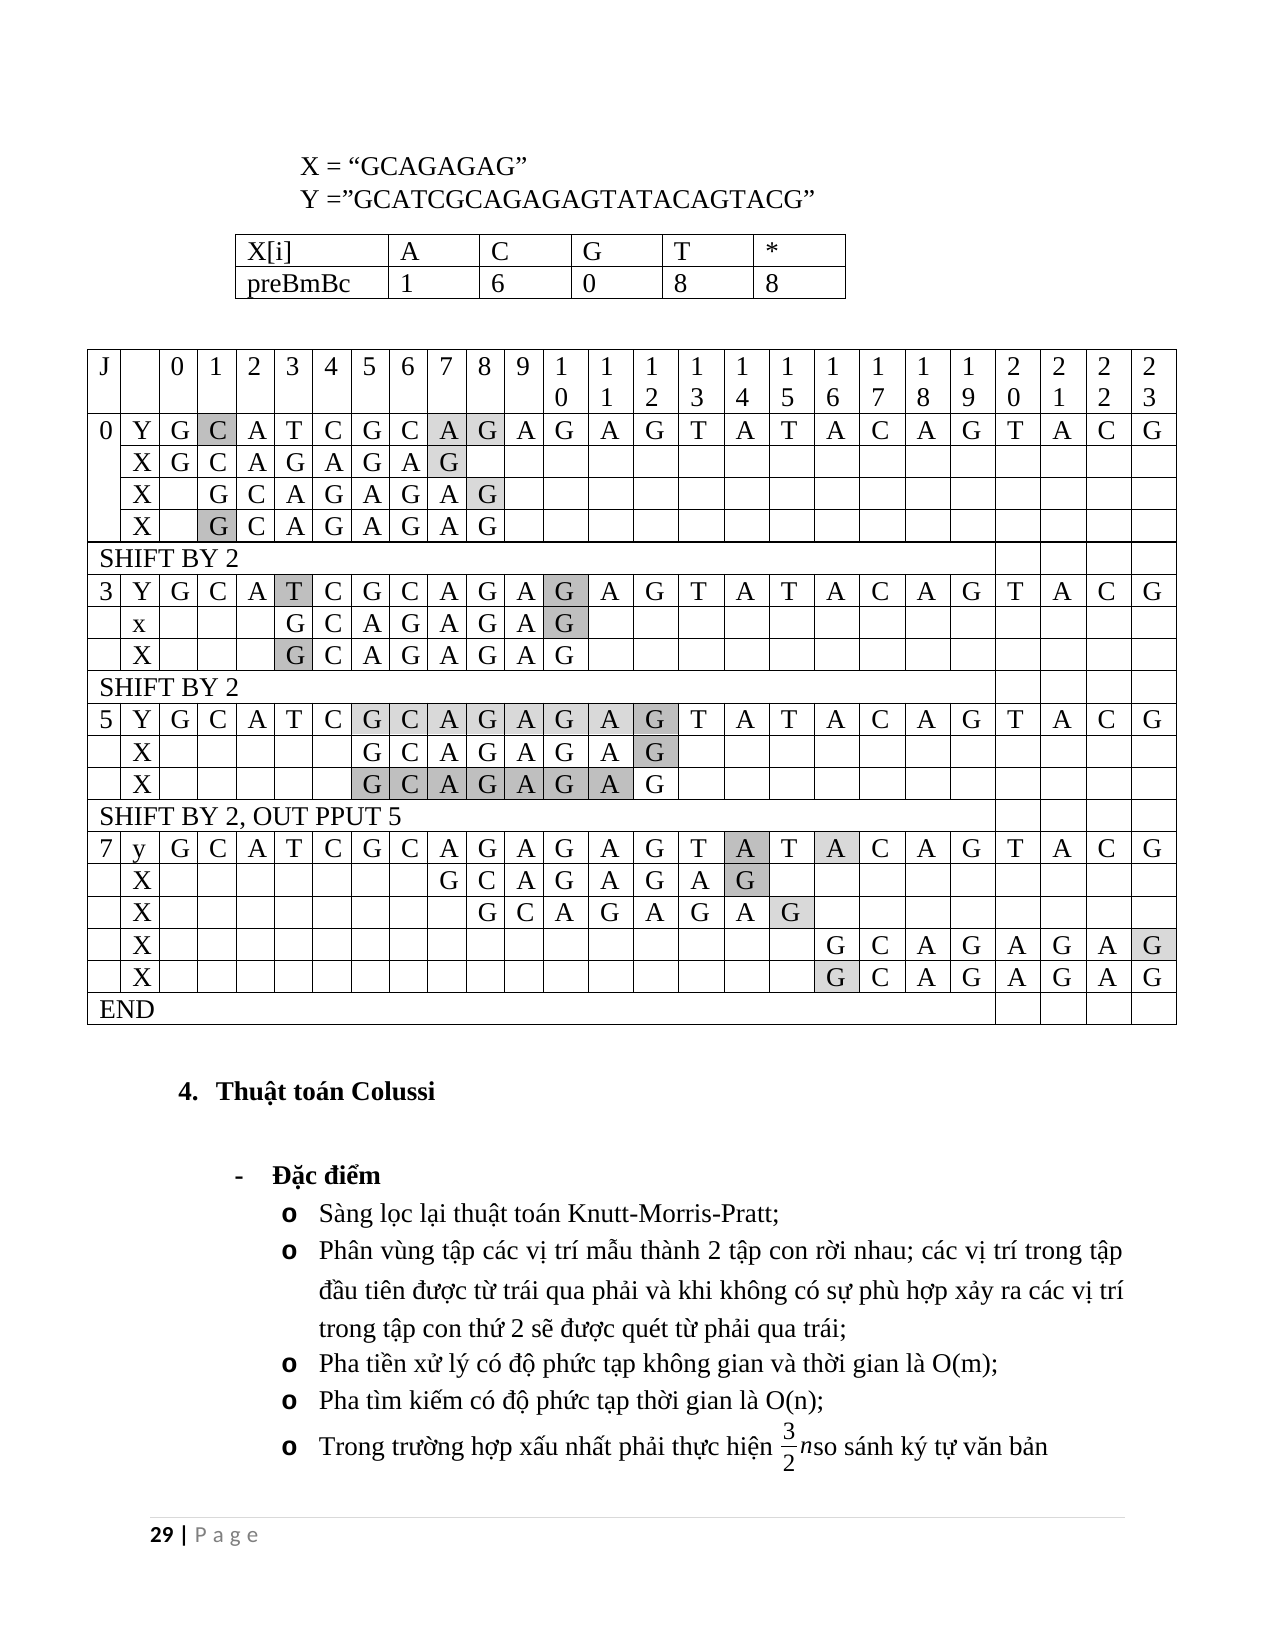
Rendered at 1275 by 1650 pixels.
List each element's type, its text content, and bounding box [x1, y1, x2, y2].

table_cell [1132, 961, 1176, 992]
table_cell G [467, 510, 504, 541]
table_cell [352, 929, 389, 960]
table_cell A [428, 575, 466, 606]
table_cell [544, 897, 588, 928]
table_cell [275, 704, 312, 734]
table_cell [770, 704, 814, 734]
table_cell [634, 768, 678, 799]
table_cell A [725, 575, 769, 606]
table_cell [951, 639, 995, 670]
table_cell C [313, 607, 351, 638]
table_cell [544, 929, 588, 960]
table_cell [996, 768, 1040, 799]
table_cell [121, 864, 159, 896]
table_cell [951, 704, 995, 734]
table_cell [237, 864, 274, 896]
table_cell G [467, 575, 504, 606]
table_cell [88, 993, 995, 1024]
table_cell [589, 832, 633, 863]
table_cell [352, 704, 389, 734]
table_cell T [996, 575, 1040, 606]
table_cell [815, 607, 859, 638]
table_cell preBmBc [236, 267, 388, 298]
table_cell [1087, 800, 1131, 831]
table_cell [770, 607, 814, 638]
table_cell [160, 510, 197, 541]
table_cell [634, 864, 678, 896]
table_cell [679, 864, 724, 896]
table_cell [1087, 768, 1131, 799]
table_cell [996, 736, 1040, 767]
table_cell Y [121, 575, 159, 606]
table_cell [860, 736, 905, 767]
table_cell [770, 446, 814, 477]
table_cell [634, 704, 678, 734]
table_cell C [390, 414, 427, 445]
table_header C [480, 235, 571, 266]
table_cell C [313, 414, 351, 445]
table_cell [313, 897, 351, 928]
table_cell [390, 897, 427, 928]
table_cell G [352, 414, 389, 445]
table_cell [906, 510, 950, 541]
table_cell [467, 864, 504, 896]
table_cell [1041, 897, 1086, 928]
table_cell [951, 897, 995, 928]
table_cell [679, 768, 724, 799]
table_cell A [589, 575, 633, 606]
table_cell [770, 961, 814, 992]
table_header X[i] [236, 235, 388, 266]
table_cell A [352, 607, 389, 638]
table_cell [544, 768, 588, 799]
table_cell A [352, 639, 389, 670]
list Trong trường hợp xấu nhất phải thực hiện so sánh ký tự văn bản [281, 1418, 1125, 1477]
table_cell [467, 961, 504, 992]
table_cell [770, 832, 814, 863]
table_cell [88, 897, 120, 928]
table_cell [815, 639, 859, 670]
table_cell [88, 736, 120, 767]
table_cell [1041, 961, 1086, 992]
table_cell A [237, 446, 274, 477]
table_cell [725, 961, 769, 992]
table_cell [1087, 510, 1131, 541]
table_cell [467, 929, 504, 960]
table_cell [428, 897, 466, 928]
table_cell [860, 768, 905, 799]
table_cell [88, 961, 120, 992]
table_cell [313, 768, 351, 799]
table_cell [860, 607, 905, 638]
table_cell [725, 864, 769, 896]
table_cell A [428, 478, 466, 509]
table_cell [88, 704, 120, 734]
table_cell [505, 510, 543, 541]
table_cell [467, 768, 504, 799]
table_cell A [505, 414, 543, 445]
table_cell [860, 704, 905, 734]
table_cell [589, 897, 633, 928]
table_cell [589, 478, 633, 509]
table_cell [1041, 446, 1086, 477]
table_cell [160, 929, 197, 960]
table_header 12 [634, 350, 678, 413]
table_cell G [1132, 575, 1176, 606]
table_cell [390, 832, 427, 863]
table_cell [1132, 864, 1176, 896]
table_header 2 [237, 350, 274, 413]
table_cell A [390, 446, 427, 477]
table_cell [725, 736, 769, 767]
table_cell A [1041, 414, 1086, 445]
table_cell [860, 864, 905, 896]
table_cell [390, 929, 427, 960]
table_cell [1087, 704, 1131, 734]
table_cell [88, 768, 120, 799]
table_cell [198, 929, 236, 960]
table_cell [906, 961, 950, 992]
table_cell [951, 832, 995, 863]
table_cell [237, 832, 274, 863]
table_cell [589, 510, 633, 541]
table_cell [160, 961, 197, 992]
table_header 4 [313, 350, 351, 413]
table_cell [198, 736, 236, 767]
table_cell [1132, 543, 1176, 574]
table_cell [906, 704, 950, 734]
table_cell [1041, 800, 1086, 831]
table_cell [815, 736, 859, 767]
table_cell C [313, 639, 351, 670]
table_header T [663, 235, 753, 266]
table_cell Y [121, 414, 159, 445]
table_cell G [198, 510, 236, 541]
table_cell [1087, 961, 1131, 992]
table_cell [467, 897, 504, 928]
table_header 18 [906, 350, 950, 413]
table_cell [770, 510, 814, 541]
table_cell T [679, 575, 724, 606]
table_cell [679, 639, 724, 670]
table_cell C [860, 414, 905, 445]
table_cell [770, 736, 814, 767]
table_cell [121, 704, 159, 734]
table_cell G [544, 575, 588, 606]
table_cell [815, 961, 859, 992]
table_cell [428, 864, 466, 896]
table_header 10 [544, 350, 588, 413]
list Pha tìm kiếm có độ phức tạp thời gian là O(n); [281, 1380, 1125, 1418]
table_cell [996, 446, 1040, 477]
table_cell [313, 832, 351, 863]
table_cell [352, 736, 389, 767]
table_cell A [815, 414, 859, 445]
table_cell x [121, 607, 159, 638]
table_cell G [160, 446, 197, 477]
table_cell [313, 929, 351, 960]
table_cell X [121, 446, 159, 477]
table_header 21 [1041, 350, 1086, 413]
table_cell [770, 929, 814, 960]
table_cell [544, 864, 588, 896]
table_cell A [428, 639, 466, 670]
table_cell A [275, 510, 312, 541]
table_cell [160, 607, 197, 638]
table_cell [1132, 446, 1176, 477]
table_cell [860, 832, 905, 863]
table_cell G [1132, 414, 1176, 445]
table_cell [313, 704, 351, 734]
table_cell [634, 478, 678, 509]
table_cell A [1041, 575, 1086, 606]
table_cell G [352, 446, 389, 477]
table_cell [725, 607, 769, 638]
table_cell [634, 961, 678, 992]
table_cell [1041, 543, 1086, 574]
table_cell [1087, 639, 1131, 670]
table_cell 1 [389, 267, 479, 298]
table_header 6 [390, 350, 427, 413]
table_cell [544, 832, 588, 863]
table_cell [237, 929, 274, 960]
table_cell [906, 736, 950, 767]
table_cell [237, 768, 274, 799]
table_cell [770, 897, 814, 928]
table_cell [815, 478, 859, 509]
table_cell G [390, 639, 427, 670]
table_cell [1041, 478, 1086, 509]
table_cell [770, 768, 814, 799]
table_cell X [121, 639, 159, 670]
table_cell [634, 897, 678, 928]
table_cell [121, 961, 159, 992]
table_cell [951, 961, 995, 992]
table_cell [996, 543, 1040, 574]
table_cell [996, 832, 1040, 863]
table_cell C [1087, 414, 1131, 445]
table_cell C [313, 575, 351, 606]
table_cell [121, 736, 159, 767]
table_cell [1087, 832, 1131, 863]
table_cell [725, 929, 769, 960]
table_cell A [237, 414, 274, 445]
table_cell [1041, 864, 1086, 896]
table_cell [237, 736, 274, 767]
table_cell G [467, 639, 504, 670]
table_cell [505, 446, 543, 477]
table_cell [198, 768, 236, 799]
table_cell [1132, 639, 1176, 670]
table_cell G [467, 607, 504, 638]
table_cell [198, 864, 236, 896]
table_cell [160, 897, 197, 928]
table_header 8 [467, 350, 504, 413]
table_cell T [996, 414, 1040, 445]
table_header 14 [725, 350, 769, 413]
table_cell [544, 446, 588, 477]
table_header 13 [679, 350, 724, 413]
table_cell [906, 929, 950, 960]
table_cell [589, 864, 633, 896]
table_cell [1087, 607, 1131, 638]
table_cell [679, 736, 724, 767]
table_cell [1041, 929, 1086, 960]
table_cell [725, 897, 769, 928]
table_cell [634, 639, 678, 670]
table_cell G [275, 607, 312, 638]
table_cell T [275, 575, 312, 606]
table_header 23 [1132, 350, 1176, 413]
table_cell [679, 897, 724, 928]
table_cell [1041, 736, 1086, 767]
table_cell [951, 510, 995, 541]
table_cell [860, 510, 905, 541]
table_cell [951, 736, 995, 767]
table_header 9 [505, 350, 543, 413]
table_cell X [121, 478, 159, 509]
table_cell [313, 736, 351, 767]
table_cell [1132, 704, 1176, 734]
table_cell T [679, 414, 724, 445]
list Phân vùng tập các vị trí mẫu thành 2 tập con rời nhau; các vị trí trong tập đầu tiên được từ trái qua phải và khi không có sự phù hợp xảy ra các vị trí trong tập con thứ 2 sẽ được quét từ phải qua trái; [281, 1230, 1125, 1343]
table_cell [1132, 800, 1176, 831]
table_cell A [815, 575, 859, 606]
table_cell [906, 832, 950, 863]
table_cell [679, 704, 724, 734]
table_cell [860, 446, 905, 477]
table_cell C [237, 478, 274, 509]
table_cell [679, 446, 724, 477]
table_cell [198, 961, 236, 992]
table_cell [770, 639, 814, 670]
table_cell G [352, 575, 389, 606]
table_cell 6 [480, 267, 571, 298]
table_cell C [1087, 575, 1131, 606]
table_cell G [390, 607, 427, 638]
table_header [121, 350, 159, 413]
table_cell G [544, 639, 588, 670]
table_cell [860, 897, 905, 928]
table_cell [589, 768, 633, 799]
table_header G [572, 235, 662, 266]
table_cell G [951, 414, 995, 445]
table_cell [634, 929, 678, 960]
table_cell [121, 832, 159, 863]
table_header 16 [815, 350, 859, 413]
table_cell [815, 510, 859, 541]
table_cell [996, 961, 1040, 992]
table_header 19 [951, 350, 995, 413]
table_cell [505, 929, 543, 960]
table_cell [88, 639, 120, 670]
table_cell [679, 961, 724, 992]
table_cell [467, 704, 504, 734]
table_header * [754, 235, 845, 266]
table_header 1 [198, 350, 236, 413]
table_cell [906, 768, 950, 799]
table_header 3 [275, 350, 312, 413]
table_cell [679, 510, 724, 541]
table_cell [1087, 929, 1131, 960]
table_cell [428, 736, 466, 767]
table_cell G [390, 478, 427, 509]
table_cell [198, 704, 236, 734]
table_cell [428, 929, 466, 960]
table_cell [906, 446, 950, 477]
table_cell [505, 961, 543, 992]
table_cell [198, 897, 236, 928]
table_cell [679, 478, 724, 509]
table_cell [1132, 607, 1176, 638]
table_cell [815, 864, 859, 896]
table_header A [389, 235, 479, 266]
table_cell [996, 639, 1040, 670]
table_cell [1132, 510, 1176, 541]
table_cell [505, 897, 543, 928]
table_cell C [860, 575, 905, 606]
table_header 22 [1087, 350, 1131, 413]
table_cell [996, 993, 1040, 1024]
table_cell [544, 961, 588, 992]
table_cell G [951, 575, 995, 606]
table_cell [198, 639, 236, 670]
table_cell [1041, 607, 1086, 638]
table_cell A [906, 575, 950, 606]
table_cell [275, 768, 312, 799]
table_cell G [634, 414, 678, 445]
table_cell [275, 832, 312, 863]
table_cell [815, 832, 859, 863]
table_header 7 [428, 350, 466, 413]
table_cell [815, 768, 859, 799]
table_cell [770, 478, 814, 509]
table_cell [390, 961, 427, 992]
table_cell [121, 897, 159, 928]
table_cell [505, 478, 543, 509]
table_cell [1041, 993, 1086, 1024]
table_cell [1087, 543, 1131, 574]
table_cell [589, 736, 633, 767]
table_cell [589, 607, 633, 638]
table_cell A [275, 478, 312, 509]
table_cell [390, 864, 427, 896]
table_cell [860, 639, 905, 670]
table_cell [544, 510, 588, 541]
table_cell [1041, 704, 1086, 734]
table_cell [467, 446, 504, 477]
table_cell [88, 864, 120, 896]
table_cell G [428, 446, 466, 477]
table_header 11 [589, 350, 633, 413]
table_header 20 [996, 350, 1040, 413]
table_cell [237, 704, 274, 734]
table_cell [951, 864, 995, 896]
table_cell [906, 607, 950, 638]
table_header 17 [860, 350, 905, 413]
table_cell [634, 510, 678, 541]
table_cell [996, 478, 1040, 509]
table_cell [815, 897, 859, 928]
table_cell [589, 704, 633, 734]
table_cell [951, 446, 995, 477]
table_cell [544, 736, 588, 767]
table_cell C [237, 510, 274, 541]
subtitle Đặc điểm [234, 1159, 1125, 1190]
table_cell G [390, 510, 427, 541]
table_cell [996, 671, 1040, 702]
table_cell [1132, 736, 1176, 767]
table_cell G [544, 414, 588, 445]
table_cell A [906, 414, 950, 445]
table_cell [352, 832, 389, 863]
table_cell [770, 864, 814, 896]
table_cell G [313, 510, 351, 541]
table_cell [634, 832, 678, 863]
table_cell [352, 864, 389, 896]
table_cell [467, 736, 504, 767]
table_cell G [634, 575, 678, 606]
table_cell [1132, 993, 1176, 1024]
table_header 15 [770, 350, 814, 413]
table_cell [198, 607, 236, 638]
list Pha tiền xử lý có độ phức tạp không gian và thời gian là O(m); [281, 1343, 1125, 1380]
table_cell [906, 478, 950, 509]
table_header 5 [352, 350, 389, 413]
table_cell [906, 639, 950, 670]
table_cell A [589, 414, 633, 445]
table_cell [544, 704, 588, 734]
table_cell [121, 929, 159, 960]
table_cell 8 [663, 267, 753, 298]
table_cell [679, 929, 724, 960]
table_cell 3 [88, 575, 120, 606]
table_cell [88, 607, 120, 638]
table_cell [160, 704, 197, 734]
table_cell [589, 639, 633, 670]
table_cell T [770, 575, 814, 606]
table_cell G [275, 639, 312, 670]
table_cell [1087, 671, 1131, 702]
table_cell [160, 478, 197, 509]
table_cell [160, 639, 197, 670]
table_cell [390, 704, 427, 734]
table_cell G [275, 446, 312, 477]
table_cell [996, 510, 1040, 541]
table_header 0 [160, 350, 197, 413]
table_cell SHIFT BY 2 [88, 671, 995, 702]
table_cell A [352, 478, 389, 509]
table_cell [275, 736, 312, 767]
table_cell 0 [88, 414, 120, 541]
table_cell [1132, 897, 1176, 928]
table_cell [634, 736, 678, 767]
table_cell X [121, 510, 159, 541]
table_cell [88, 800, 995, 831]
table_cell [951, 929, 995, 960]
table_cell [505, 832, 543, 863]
list X = “GCAGAGAG” [300, 150, 1125, 181]
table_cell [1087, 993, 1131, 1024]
table_cell G [160, 575, 197, 606]
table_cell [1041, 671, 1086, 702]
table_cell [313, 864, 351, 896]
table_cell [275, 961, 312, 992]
table_cell G [467, 414, 504, 445]
table_cell A [725, 414, 769, 445]
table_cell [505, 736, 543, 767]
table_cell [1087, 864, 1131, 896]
table_header J [88, 350, 120, 413]
table_cell SHIFT BY 2 [88, 543, 995, 574]
table_cell G [467, 478, 504, 509]
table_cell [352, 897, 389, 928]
table_cell A [428, 510, 466, 541]
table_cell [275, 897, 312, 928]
list Sàng lọc lại thuật toán Knutt-Morris-Pratt; [281, 1193, 1125, 1230]
table_cell [725, 478, 769, 509]
table_cell [1041, 510, 1086, 541]
table_cell A [352, 510, 389, 541]
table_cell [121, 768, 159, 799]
table_cell [725, 510, 769, 541]
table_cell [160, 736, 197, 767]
table_cell A [505, 575, 543, 606]
table_cell [725, 639, 769, 670]
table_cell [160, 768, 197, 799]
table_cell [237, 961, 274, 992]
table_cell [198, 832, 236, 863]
table_cell 8 [754, 267, 845, 298]
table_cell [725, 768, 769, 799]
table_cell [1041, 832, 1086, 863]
table_cell G [198, 478, 236, 509]
table_cell [1087, 478, 1131, 509]
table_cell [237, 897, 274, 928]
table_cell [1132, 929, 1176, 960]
table_cell [1087, 446, 1131, 477]
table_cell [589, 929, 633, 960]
table_cell [951, 607, 995, 638]
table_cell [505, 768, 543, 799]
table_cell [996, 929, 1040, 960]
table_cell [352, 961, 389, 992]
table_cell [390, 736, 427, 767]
table_cell C [390, 575, 427, 606]
table_cell G [313, 478, 351, 509]
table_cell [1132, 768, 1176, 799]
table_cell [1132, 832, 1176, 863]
table_cell [679, 607, 724, 638]
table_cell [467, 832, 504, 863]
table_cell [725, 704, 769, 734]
table_cell [860, 478, 905, 509]
list Y =”GCATCGCAGAGAGTATACAGTACG” [300, 183, 1125, 215]
table_cell [725, 446, 769, 477]
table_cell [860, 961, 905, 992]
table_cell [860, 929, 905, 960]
table_cell G [160, 414, 197, 445]
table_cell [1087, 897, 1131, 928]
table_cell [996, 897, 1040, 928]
table_cell T [275, 414, 312, 445]
table_cell G [544, 607, 588, 638]
table_cell A [505, 639, 543, 670]
subtitle Thuật toán Colussi [178, 1076, 1125, 1107]
table_cell [1041, 639, 1086, 670]
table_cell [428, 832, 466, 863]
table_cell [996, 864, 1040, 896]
table_cell [634, 607, 678, 638]
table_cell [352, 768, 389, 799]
table_cell [589, 446, 633, 477]
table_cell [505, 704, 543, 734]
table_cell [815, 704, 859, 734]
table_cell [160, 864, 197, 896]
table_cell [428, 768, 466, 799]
table_cell C [198, 446, 236, 477]
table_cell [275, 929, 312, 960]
table_cell C [198, 575, 236, 606]
table_cell [634, 446, 678, 477]
table_cell [815, 446, 859, 477]
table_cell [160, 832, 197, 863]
table_cell A [428, 607, 466, 638]
table_cell A [237, 575, 274, 606]
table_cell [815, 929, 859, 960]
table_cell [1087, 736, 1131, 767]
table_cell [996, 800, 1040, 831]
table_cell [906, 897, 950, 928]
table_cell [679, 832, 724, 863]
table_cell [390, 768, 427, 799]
table_cell [951, 478, 995, 509]
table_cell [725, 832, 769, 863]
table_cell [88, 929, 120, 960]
table_cell [996, 607, 1040, 638]
table_cell A [428, 414, 466, 445]
table_cell A [313, 446, 351, 477]
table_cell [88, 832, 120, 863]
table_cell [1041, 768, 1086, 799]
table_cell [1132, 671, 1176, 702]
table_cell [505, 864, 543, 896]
table_cell 0 [572, 267, 662, 298]
table_cell A [505, 607, 543, 638]
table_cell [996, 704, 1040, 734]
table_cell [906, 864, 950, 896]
table_cell [237, 607, 274, 638]
table_cell C [198, 414, 236, 445]
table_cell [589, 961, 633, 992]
table_cell T [770, 414, 814, 445]
table_cell [237, 639, 274, 670]
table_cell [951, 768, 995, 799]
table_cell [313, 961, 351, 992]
table_cell [544, 478, 588, 509]
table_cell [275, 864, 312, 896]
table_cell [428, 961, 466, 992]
table_cell [1132, 478, 1176, 509]
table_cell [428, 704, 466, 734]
